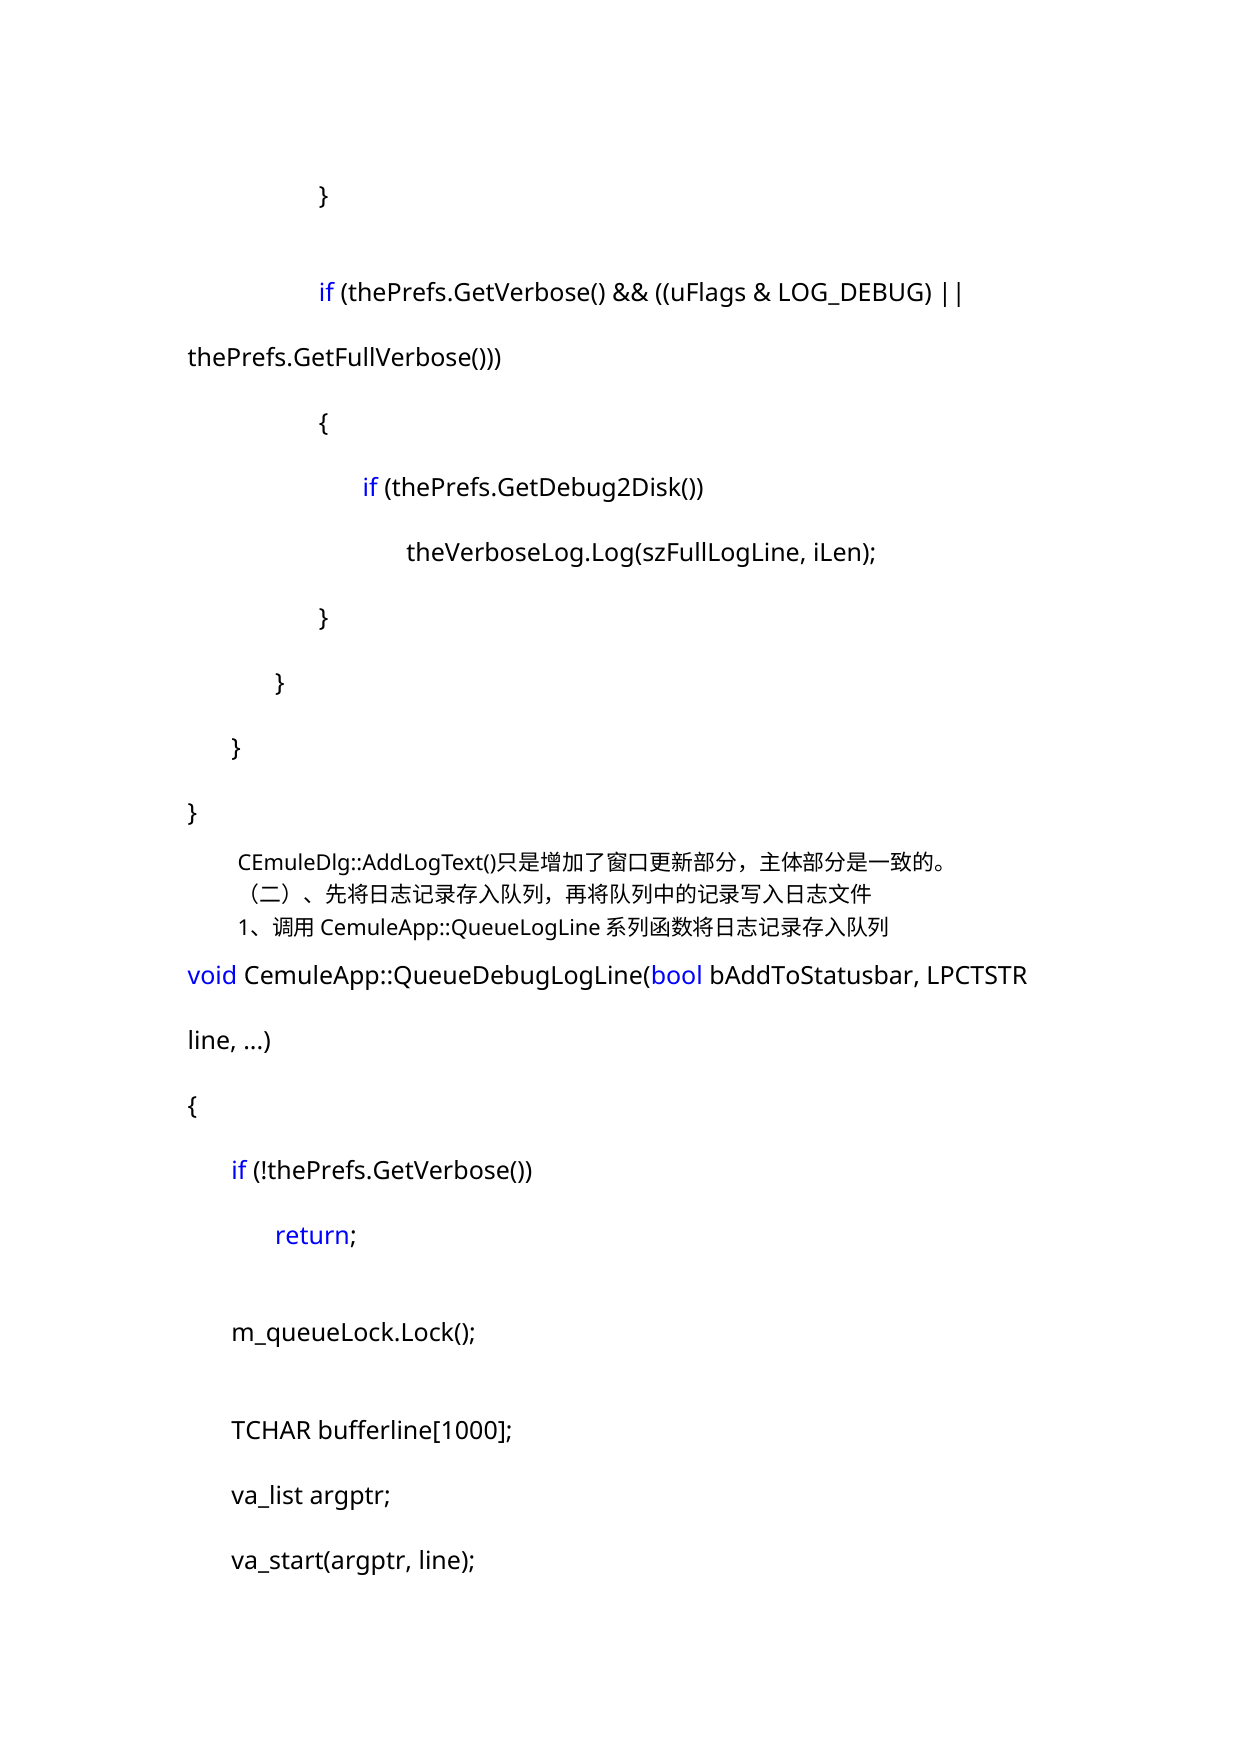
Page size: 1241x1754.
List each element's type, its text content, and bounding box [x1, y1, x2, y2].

text va_start(argptr, line); [187, 1527, 1053, 1592]
text } [187, 649, 1053, 714]
text TCHAR bufferline[1000]; [187, 1397, 1053, 1462]
text if (!thePrefs.GetVerbose()) [187, 1137, 1053, 1202]
text } [187, 162, 1053, 227]
text 1、调用CemuleApp::QueueLogLine系列函数将日志记录存入队列 [187, 909, 1053, 942]
text va_list argptr; [187, 1462, 1053, 1527]
text m_queueLock.Lock(); [187, 1299, 1053, 1364]
text } [187, 779, 1053, 844]
text { [187, 389, 1053, 454]
text return; [187, 1202, 1053, 1267]
text theVerboseLog.Log(szFullLogLine, iLen); [187, 519, 1053, 584]
text } [187, 584, 1053, 649]
text } [187, 714, 1053, 779]
text { [187, 1072, 1053, 1137]
text CEmuleDlg::AddLogText()只是增加了窗口更新部分，主体部分是一致的。 [187, 844, 1053, 877]
text if (thePrefs.GetDebug2Disk()) [187, 454, 1053, 519]
text void CemuleApp::QueueDebugLogLine(bool bAddToStatusbar, LPCTSTR line, ...) [187, 942, 1053, 1072]
text （二）、先将日志记录存入队列，再将队列中的记录写入日志文件 [187, 877, 1053, 909]
text if (thePrefs.GetVerbose() && ((uFlags & LOG_DEBUG) || thePrefs.GetFullVerbose())) [187, 259, 1053, 389]
